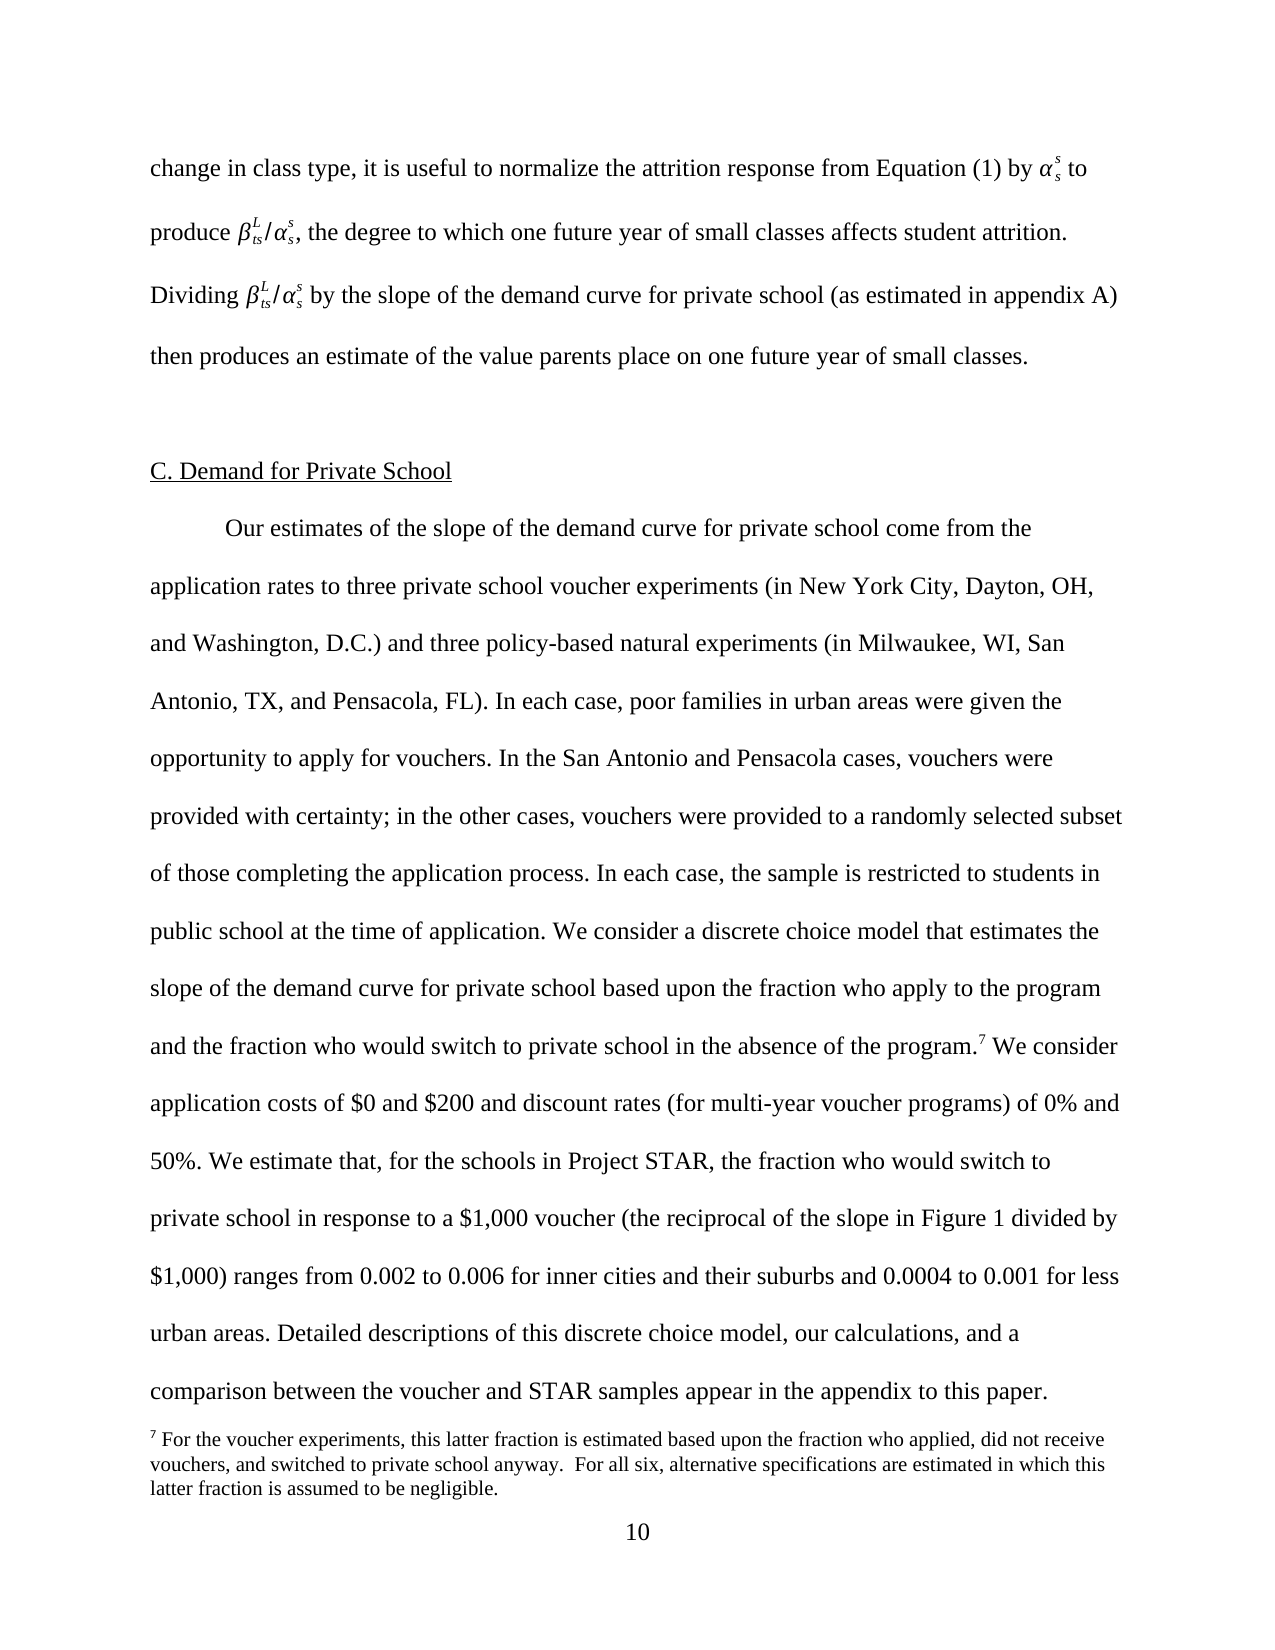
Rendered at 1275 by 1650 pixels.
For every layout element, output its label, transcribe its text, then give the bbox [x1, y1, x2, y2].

text Our estimates of the slope of the demand curve for private school come from the application rates to three private school voucher experiments (in New York City, Dayton, OH, and Washington, D.C.) and three policy-based natural experiments (in Milwaukee, WI, San Antonio, TX, and Pensacola, FL). In each case, poor families in urban areas were given the opportunity to apply for vouchers. In the San Antonio and Pensacola cases, vouchers were provided with certainty; in the other cases, vouchers were provided to a randomly selected subset of those completing the application process. In each case, the sample is restricted to students in public school at the time of application. We consider a discrete choice model that estimates the slope of the demand curve for private school based upon the fraction who apply to the program and the fraction who would switch to private school in the absence of the program. We consider application costs of $0 and $200 and discount rates (for multi-year voucher programs) of 0% and 50%. We estimate that, for the schools in Project STAR, the fraction who would switch to private school in response to a $1,000 voucher (the reciprocal of the slope in Figure 1 divided by $1,000) ranges from 0.002 to 0.006 for inner cities and their suburbs and 0.0004 to 0.001 for less urban areas. Detailed descriptions of this discrete choice model, our calculations, and a comparison between the voucher and STAR samples appear in the appendix to this paper. [150, 513, 1125, 1405]
text C. Demand for Private School [150, 456, 1125, 485]
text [150, 150, 1125, 370]
